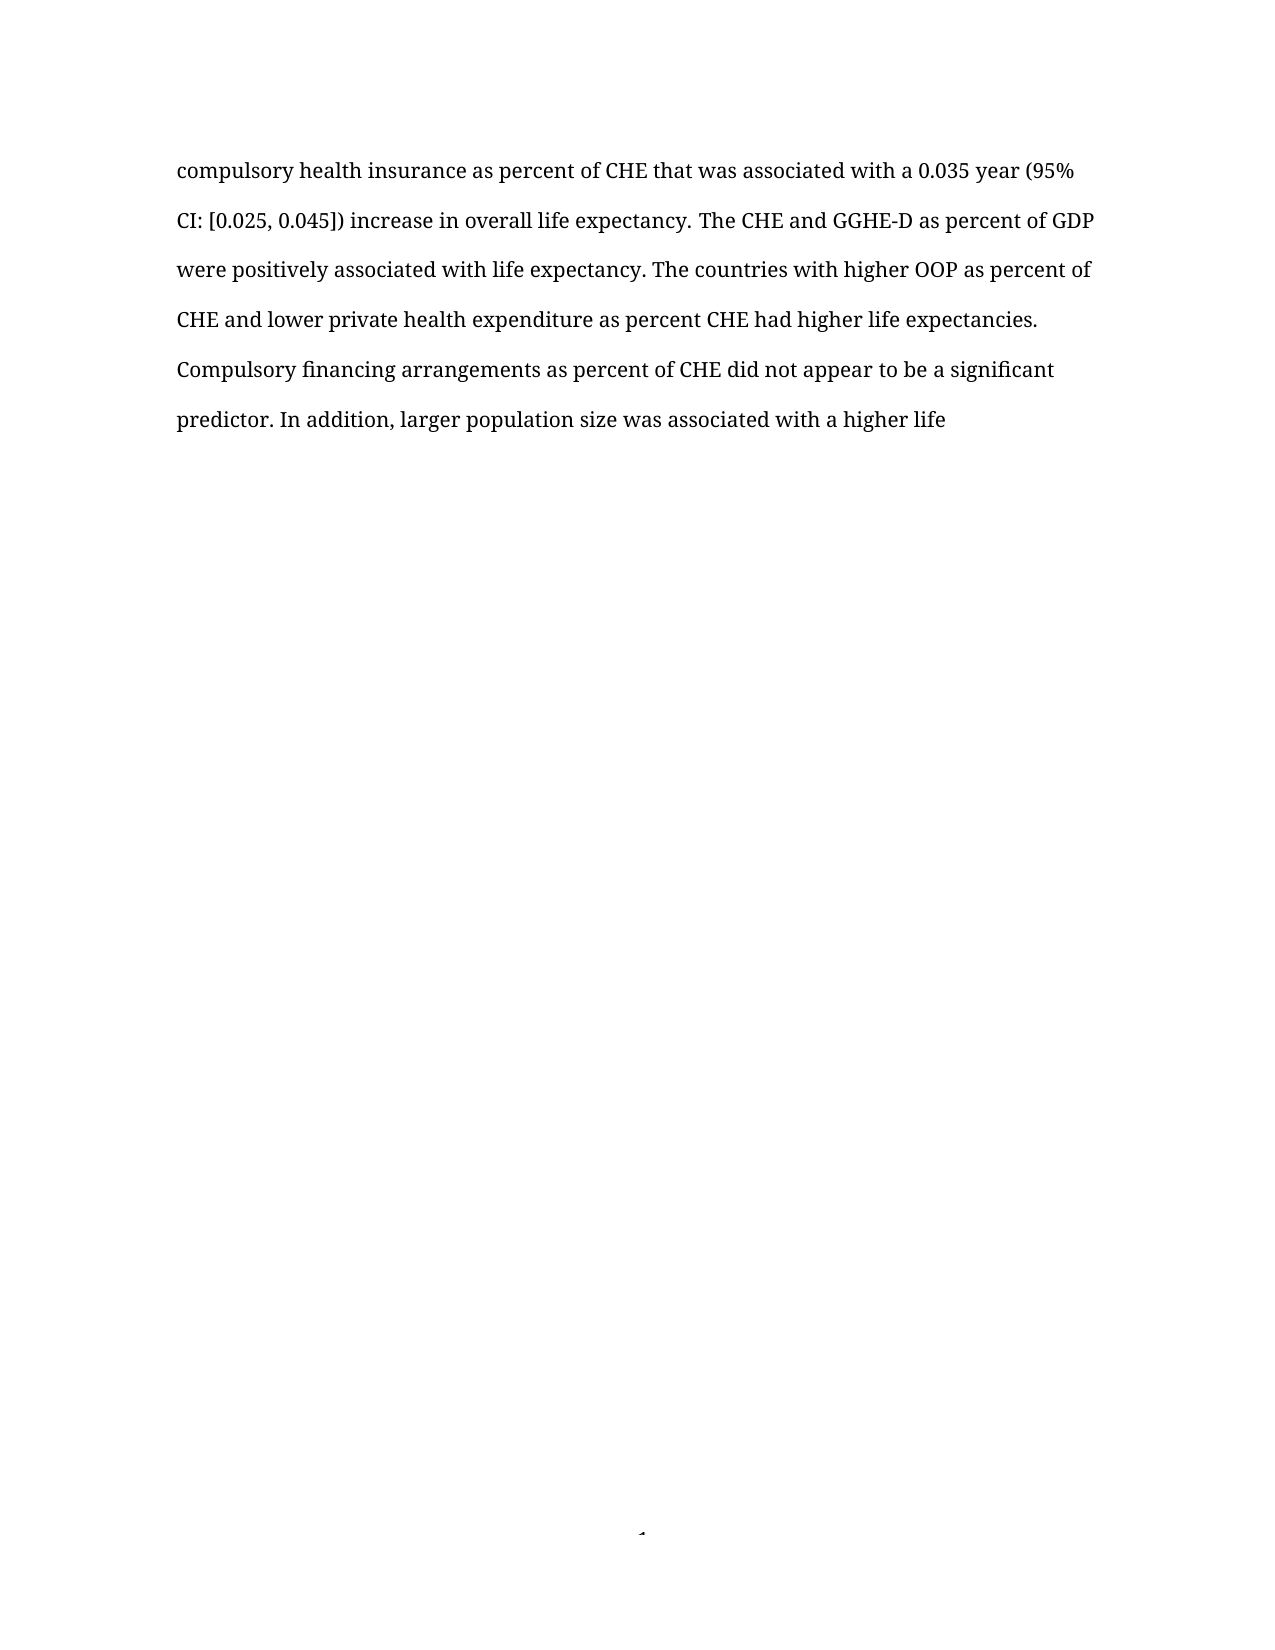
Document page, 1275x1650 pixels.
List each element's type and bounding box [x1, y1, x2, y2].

text [176, 156, 1104, 433]
